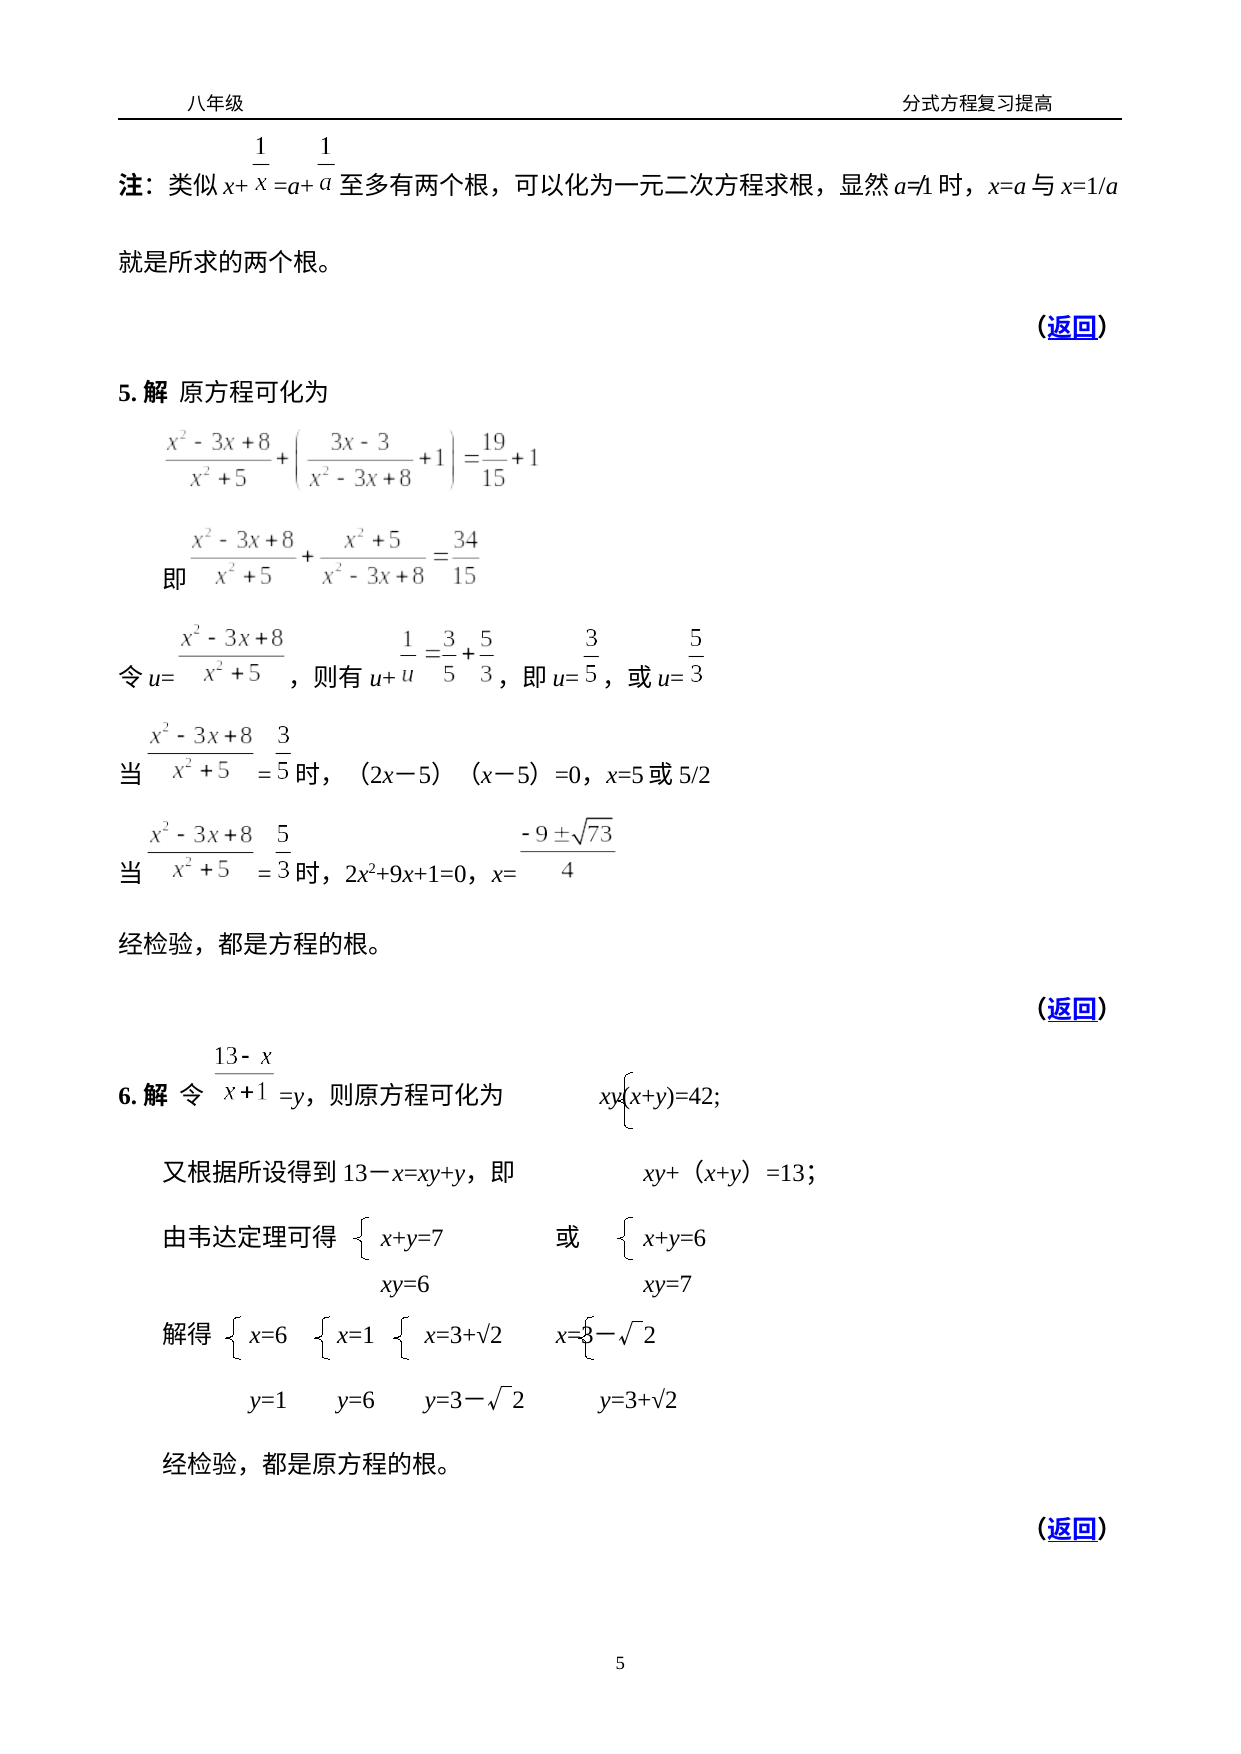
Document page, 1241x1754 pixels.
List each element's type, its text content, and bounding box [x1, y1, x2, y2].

text （返回） [118, 975, 1122, 1040]
text 当=时，（2x－5）（x－5）=0，x=5或5/2 [118, 715, 1122, 813]
text 令u=，则有 u+，即u=，或u= [118, 618, 1122, 715]
text 注：类似x+=a+至多有两个根，可以化为一元二次方程求根，显然a≠1时，x=a与x=1/a就是所求的两个根。 [118, 130, 1122, 293]
text （返回） [118, 293, 1122, 358]
text 经检验，都是原方程的根。 [118, 1430, 1122, 1495]
text xy=6 xy=7 [118, 1268, 1122, 1300]
text 当=时，2x2+9x+1=0，x= [118, 813, 1122, 910]
text 即 [118, 520, 1122, 618]
text 由韦达定理可得 x+y=7 或 x+y=6 [118, 1203, 1122, 1268]
text 6. 解 令 =y，则原方程可化为 xy(x+y)=42; [118, 1040, 1122, 1138]
text y=1 y=6 y=3－√2 y=3+√2 [118, 1365, 1122, 1430]
text 又根据所设得到 13－x=xy+y，即 xy+（x+y）=13； [118, 1138, 1122, 1203]
text 5. 解 原方程可化为 [118, 358, 1122, 423]
text 经检验，都是方程的根。 [118, 910, 1122, 975]
text 解得 x=6 x=1 x=3+√2 x=3－√2 [118, 1300, 1122, 1365]
text （返回） [118, 1495, 1122, 1560]
